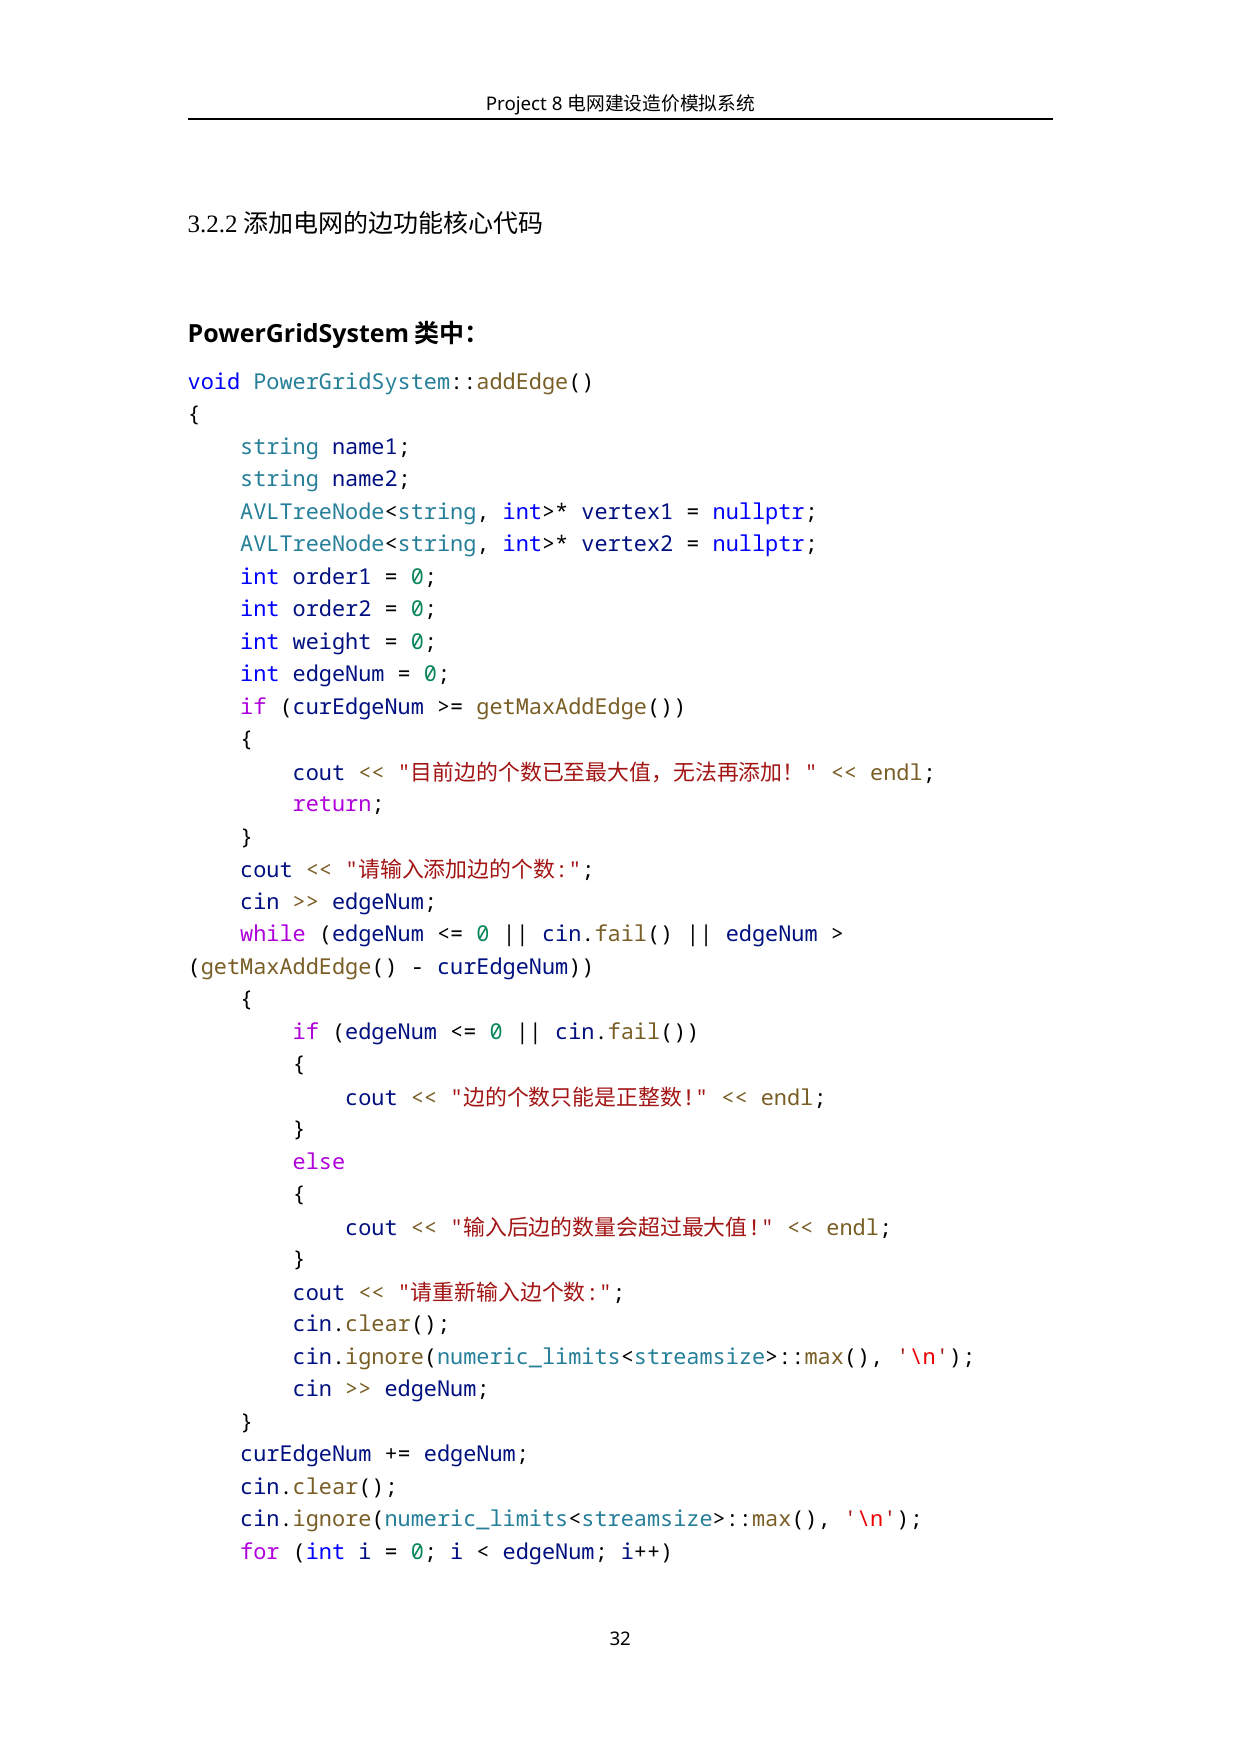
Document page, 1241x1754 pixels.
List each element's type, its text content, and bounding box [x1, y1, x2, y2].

text while (edgeNum <= 0 || cin.fail() || edgeNum > (getMaxAddEdge() - curEdgeNum)) [187, 917, 1053, 982]
text cout << "请输入添加边的个数:"; [187, 852, 1053, 884]
text cin.clear(); [187, 1469, 1053, 1502]
text AVLTreeNode<string, int>* vertex1 = nullptr; [187, 494, 1053, 527]
text cin.clear(); [187, 1307, 1053, 1339]
text int weight = 0; [187, 624, 1053, 657]
text { [187, 1047, 1053, 1079]
text int order1 = 0; [187, 559, 1053, 592]
text cin >> edgeNum; [187, 884, 1053, 917]
text } [187, 1404, 1053, 1437]
text cout << "输入后边的数量会超过最大值!" << endl; [187, 1209, 1053, 1242]
text PowerGridSystem类中： [187, 299, 1053, 364]
text } [187, 819, 1053, 852]
text AVLTreeNode<string, int>* vertex2 = nullptr; [187, 527, 1053, 559]
text for (int i = 0; i < edgeNum; i++) [187, 1534, 1053, 1567]
text { [187, 397, 1053, 429]
text int edgeNum = 0; [187, 657, 1053, 689]
text if (curEdgeNum >= getMaxAddEdge()) [187, 689, 1053, 722]
text string name2; [187, 462, 1053, 494]
text cout << "目前边的个数已至最大值，无法再添加！" << endl; [187, 754, 1053, 787]
subtitle 3.2.2 添加电网的边功能核心代码 [187, 189, 1053, 254]
text cout << "边的个数只能是正整数!" << endl; [187, 1079, 1053, 1112]
text { [187, 1177, 1053, 1209]
text cin >> edgeNum; [187, 1372, 1053, 1404]
text if (edgeNum <= 0 || cin.fail()) [187, 1014, 1053, 1047]
text cin.ignore(numeric_limits<streamsize>::max(), '\n'); [187, 1339, 1053, 1372]
text { [187, 722, 1053, 754]
text } [187, 1112, 1053, 1144]
text void PowerGridSystem::addEdge() [187, 364, 1053, 397]
text } [187, 1242, 1053, 1274]
text string name1; [187, 429, 1053, 462]
text cout << "请重新输入边个数:"; [187, 1274, 1053, 1307]
text int order2 = 0; [187, 592, 1053, 624]
text { [187, 982, 1053, 1014]
text else [187, 1144, 1053, 1177]
text cin.ignore(numeric_limits<streamsize>::max(), '\n'); [187, 1502, 1053, 1534]
text return; [187, 787, 1053, 819]
text curEdgeNum += edgeNum; [187, 1437, 1053, 1469]
